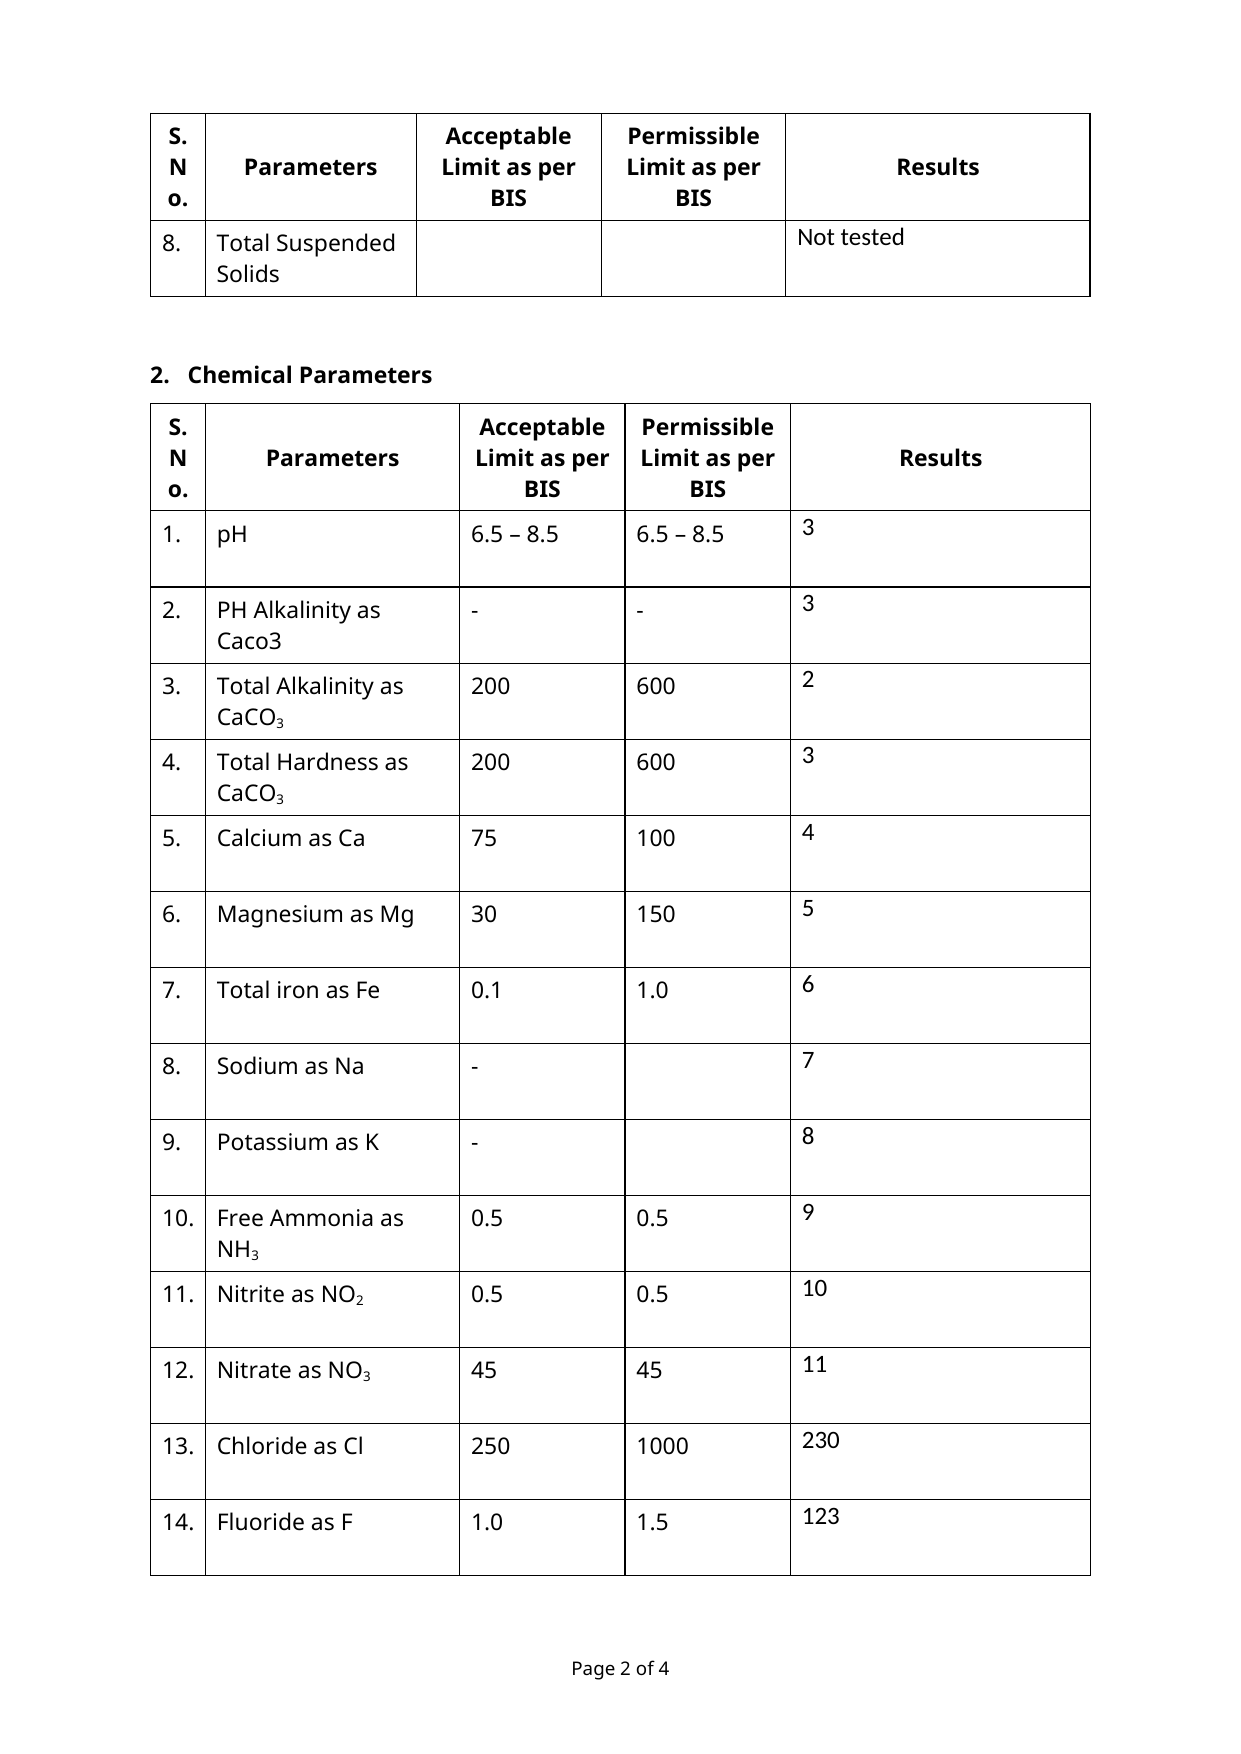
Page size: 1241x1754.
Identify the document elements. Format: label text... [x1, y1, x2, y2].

table_cell 8 [791, 1120, 1090, 1195]
table_header S. No. [151, 114, 205, 220]
table_cell 250 [460, 1424, 624, 1499]
table_cell - [460, 1044, 624, 1119]
table_cell Calcium as Ca [206, 816, 459, 891]
table_cell 6.5 – 8.5 [626, 511, 790, 586]
table_cell 11 [791, 1348, 1090, 1423]
table_cell 3 [791, 511, 1090, 586]
table_cell Potassium as K [206, 1120, 459, 1195]
table_cell [151, 511, 205, 586]
table_cell Nitrite as NO2 [206, 1272, 459, 1347]
table_cell 1.0 [460, 1500, 624, 1575]
table_cell [151, 664, 205, 738]
table_cell - [626, 588, 790, 662]
table_cell 150 [626, 892, 790, 967]
table_cell [151, 968, 205, 1043]
table_cell 6.5 – 8.5 [460, 511, 624, 586]
table_cell 9 [791, 1196, 1090, 1271]
table_cell Total Hardness as CaCO3 [206, 740, 459, 814]
table_cell PH Alkalinity as Caco3 [206, 588, 459, 662]
table_header Results [791, 404, 1090, 510]
table_cell [151, 221, 205, 296]
table_cell 30 [460, 892, 624, 967]
table_header Acceptable Limit as per BIS [417, 114, 601, 220]
table_cell [151, 1272, 205, 1347]
table_cell 1.0 [626, 968, 790, 1043]
table_cell pH [206, 511, 459, 586]
table_cell [626, 1044, 790, 1119]
table_cell 45 [460, 1348, 624, 1423]
table_header Permissible Limit as per BIS [602, 114, 785, 220]
table_cell [151, 816, 205, 891]
table_cell Not tested [786, 221, 1089, 296]
table_cell [151, 1196, 205, 1271]
table_cell - [460, 1120, 624, 1195]
table_cell 4 [791, 816, 1090, 891]
table_cell 600 [626, 664, 790, 738]
table_cell 230 [791, 1424, 1090, 1499]
table_cell 0.5 [460, 1272, 624, 1347]
table_cell Total Suspended Solids [206, 221, 416, 296]
table_cell 2 [791, 664, 1090, 738]
table_header Parameters [206, 114, 416, 220]
table_cell 10 [791, 1272, 1090, 1347]
table_cell 0.5 [626, 1272, 790, 1347]
table_cell 123 [791, 1500, 1090, 1575]
table_cell [151, 1120, 205, 1195]
table_cell Total Alkalinity as CaCO3 [206, 664, 459, 738]
table_cell Chloride as Cl [206, 1424, 459, 1499]
table_header Parameters [206, 404, 459, 510]
table_cell 75 [460, 816, 624, 891]
table_cell 0.5 [460, 1196, 624, 1271]
table_cell 1.5 [626, 1500, 790, 1575]
table_cell 600 [626, 740, 790, 814]
table_header Results [786, 114, 1089, 220]
table_cell 200 [460, 740, 624, 814]
table_cell [151, 1348, 205, 1423]
table_cell [417, 221, 601, 296]
table_cell [151, 1424, 205, 1499]
table_cell 3 [791, 740, 1090, 814]
table_cell 100 [626, 816, 790, 891]
list Chemical Parameters [150, 359, 1090, 391]
table_cell 0.5 [626, 1196, 790, 1271]
table_header Acceptable Limit as per BIS [460, 404, 624, 510]
table_cell [151, 588, 205, 662]
table_cell [151, 892, 205, 967]
table_cell Total iron as Fe [206, 968, 459, 1043]
table_cell [602, 221, 785, 296]
table_cell 200 [460, 664, 624, 738]
table_cell Fluoride as F [206, 1500, 459, 1575]
table_cell [151, 740, 205, 814]
table_cell 6 [791, 968, 1090, 1043]
table_cell 5 [791, 892, 1090, 967]
table_cell [626, 1120, 790, 1195]
table_header S. No. [151, 404, 205, 510]
table_cell 7 [791, 1044, 1090, 1119]
table_cell Free Ammonia as NH3 [206, 1196, 459, 1271]
table_cell Magnesium as Mg [206, 892, 459, 967]
table_cell [151, 1500, 205, 1575]
table_cell 3 [791, 588, 1090, 662]
table_cell 45 [626, 1348, 790, 1423]
table_cell 0.1 [460, 968, 624, 1043]
table_header Permissible Limit as per BIS [626, 404, 790, 510]
table_cell - [460, 588, 624, 662]
table_cell Sodium as Na [206, 1044, 459, 1119]
table_cell 1000 [626, 1424, 790, 1499]
table_cell Nitrate as NO3 [206, 1348, 459, 1423]
table_cell [151, 1044, 205, 1119]
